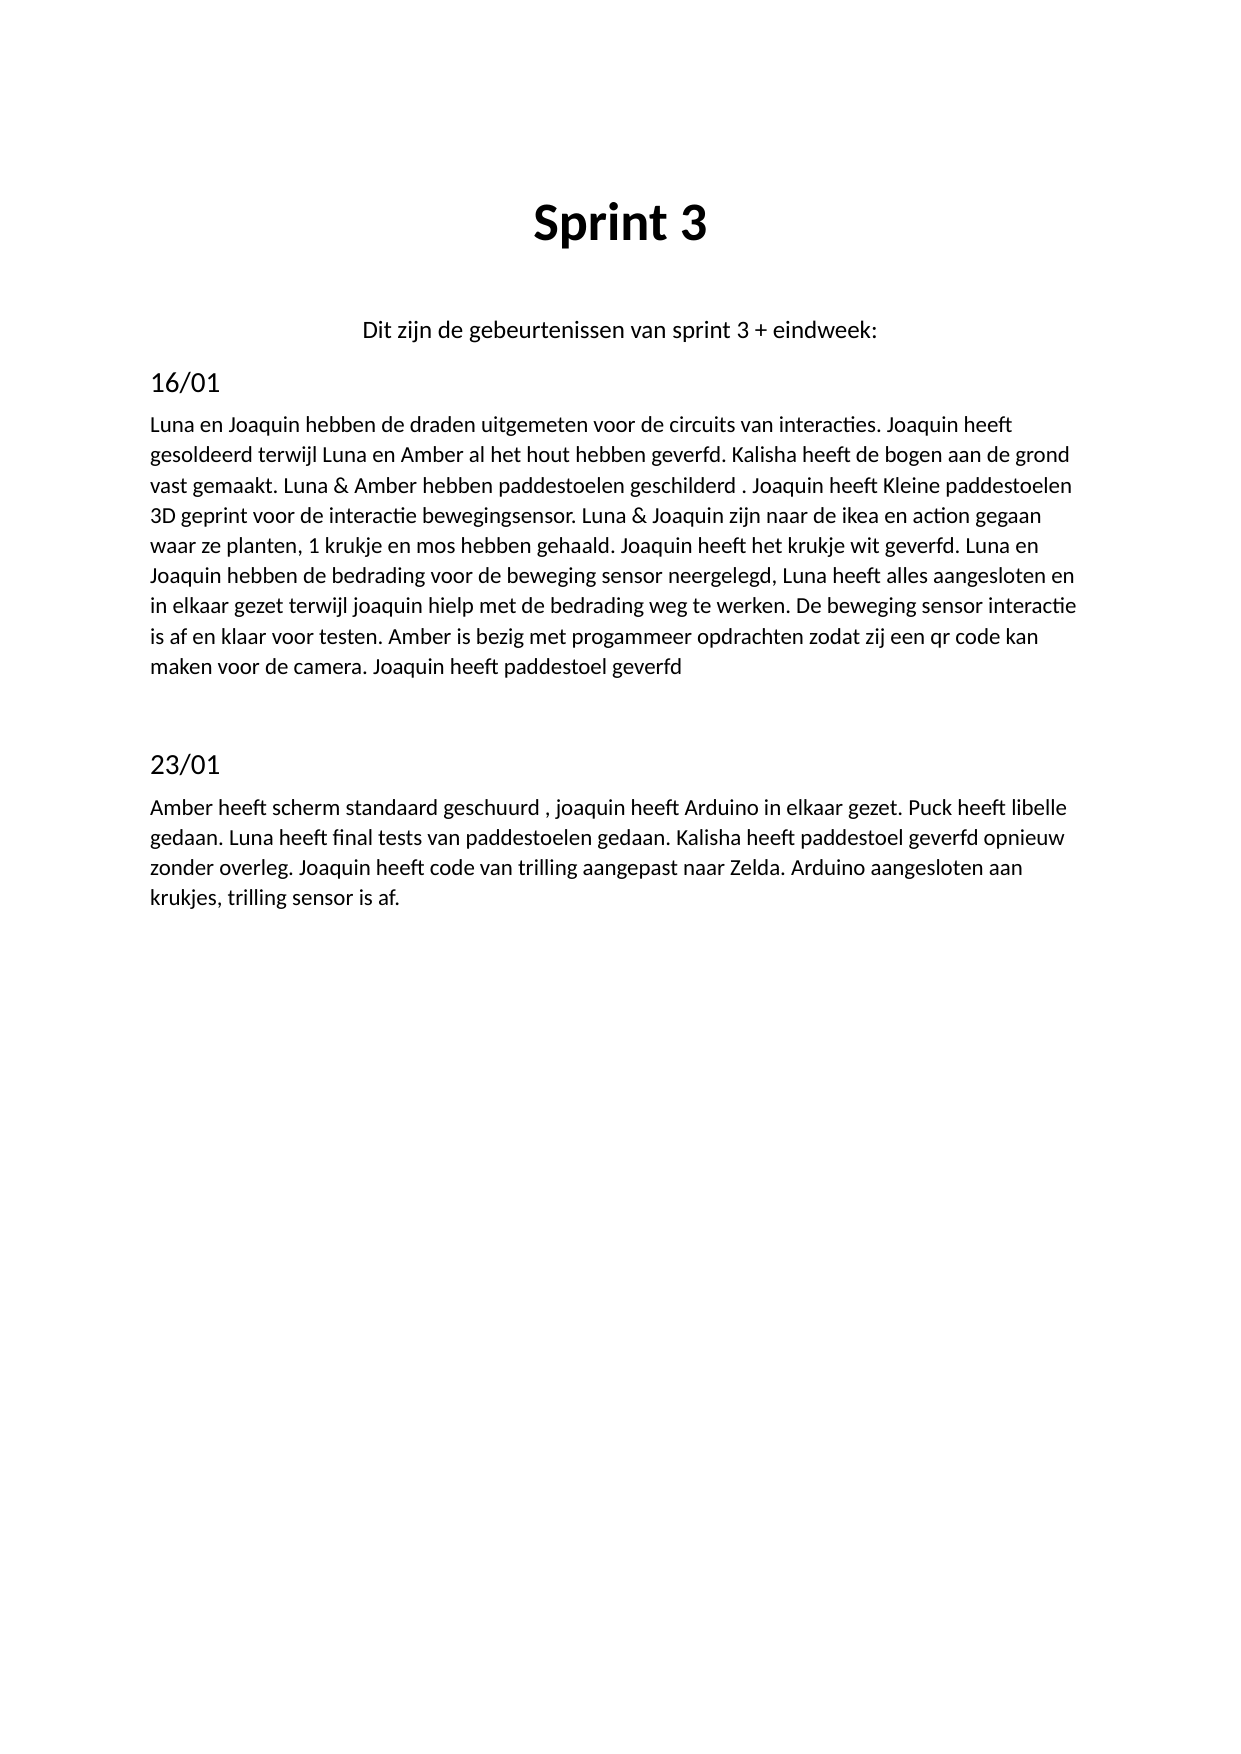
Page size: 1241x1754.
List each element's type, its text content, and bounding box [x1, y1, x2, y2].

subtitle 23/01 [150, 746, 1090, 781]
text Luna en Joaquin hebben de draden uitgemeten voor de circuits van interacties. Joaquin heeft gesoldeerd terwijl Luna en Amber al het hout hebben geverfd. Kalisha heeft de bogen aan de grond vast gemaakt. Luna & Amber hebben paddestoelen geschilderd . Joaquin heeft Kleine paddestoelen 3D geprint voor de interactie bewegingsensor. Luna & Joaquin zijn naar de ikea en action gegaan waar ze planten, 1 krukje en mos hebben gehaald. Joaquin heeft het krukje wit geverfd. Luna en Joaquin hebben de bedrading voor de beweging sensor neergelegd, Luna heeft alles aangesloten en in elkaar gezet terwijl joaquin hielp met de bedrading weg te werken. De beweging sensor interactie is af en klaar voor testen. Amber is bezig met progammeer opdrachten zodat zij een qr code kan maken voor de camera. Joaquin heeft paddestoel geverfd [150, 410, 1090, 680]
subtitle Sprint 3 [150, 187, 1090, 254]
text Amber heeft scherm standaard geschuurd , joaquin heeft Arduino in elkaar gezet. Puck heeft libelle gedaan. Luna heeft final tests van paddestoelen gedaan. Kalisha heeft paddestoel geverfd opnieuw zonder overleg. Joaquin heeft code van trilling aangepast naar Zelda. Arduino aangesloten aan krukjes, trilling sensor is af. [150, 793, 1090, 911]
text Dit zijn de gebeurtenissen van sprint 3 + eindweek: [150, 314, 1090, 344]
subtitle 16/01 [150, 364, 1090, 399]
